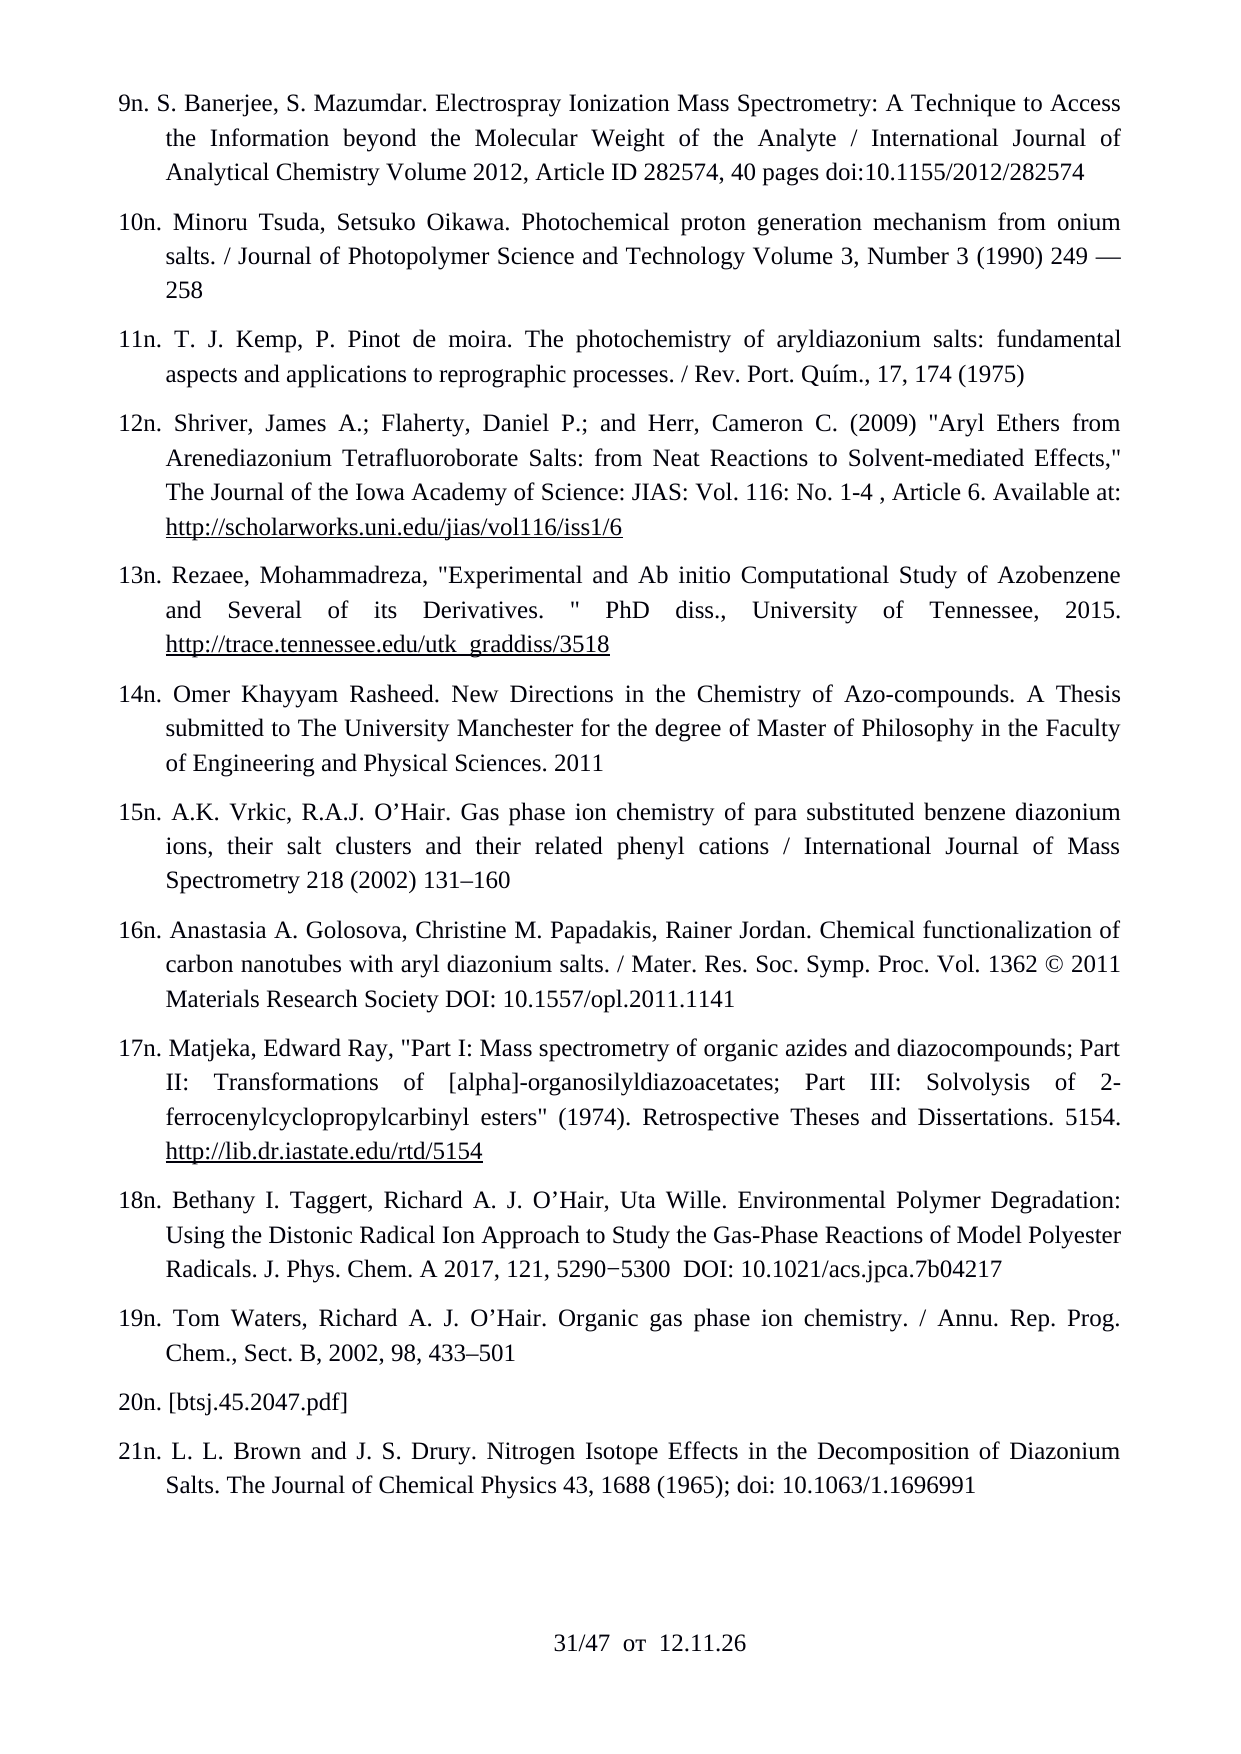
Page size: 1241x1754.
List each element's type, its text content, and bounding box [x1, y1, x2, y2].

text 19n. Tom Waters, Richard A. J. O’Hair. Organic gas phase ion chemistry. / Annu. Rep. Prog. Chem., Sect. B, 2002, 98, 433–501 [118, 1303, 1122, 1366]
text 9n. S. Banerjee, S. Mazumdar. Electrospray Ionization Mass Spectrometry: A Technique to Access the Information beyond the Molecular Weight of the Analyte / International Journal of Analytical Chemistry Volume 2012, Article ID 282574, 40 pages doi:10.1155/2012/282574 [118, 88, 1122, 186]
text 15n. A.K. Vrkic, R.A.J. O’Hair. Gas phase ion chemistry of para substituted benzene diazonium ions, their salt clusters and their related phenyl cations / International Journal of Mass Spectrometry 218 (2002) 131–160 [118, 797, 1122, 894]
text 11n. T. J. Kemp, P. Pinot de moira. The photochemistry of aryldiazonium salts: fundamental aspects and applications to reprographic processes. / Rev. Port. Quím., 17, 174 (1975) [118, 324, 1122, 388]
text 10n. Minoru Tsuda, Setsuko Oikawa. Photochemical proton generation mechanism from onium salts. / Journal of Photopolymer Science and Technology Volume 3, Number 3 (1990) 249 — 258 [118, 207, 1122, 304]
text 18n. Bethany I. Taggert, Richard A. J. O’Hair, Uta Wille. Environmental Polymer Degradation: Using the Distonic Radical Ion Approach to Study the Gas-Phase Reactions of Model Polyester Radicals. J. Phys. Chem. A 2017, 121, 5290−5300 DOI: 10.1021/acs.jpca.7b04217 [118, 1185, 1122, 1283]
text 12n. Shriver, James A.; Flaherty, Daniel P.; and Herr, Cameron C. (2009) "Aryl Ethers from Arenediazonium Tetrafluoroborate Salts: from Neat Reactions to Solvent-mediated Effects," The Journal of the Iowa Academy of Science: JIAS: Vol. 116: No. 1-4 , Article 6. Available at: http://scholarworks.uni.edu/jias/vol116/iss1/6 [118, 408, 1122, 540]
text 21n. L. L. Brown and J. S. Drury. Nitrogen Isotope Effects in the Decomposition of Diazonium Salts. The Journal of Chemical Physics 43, 1688 (1965); doi: 10.1063/1.1696991 [118, 1436, 1122, 1499]
text 16n. Anastasia A. Golosova, Christine M. Papadakis, Rainer Jordan. Chemical functionalization of carbon nanotubes with aryl diazonium salts. / Mater. Res. Soc. Symp. Proc. Vol. 1362 © 2011 Materials Research Society DOI: 10.1557/opl.2011.1141 [118, 915, 1122, 1012]
text 20n. [btsj.45.2047.pdf] [118, 1387, 1122, 1416]
text 17n. Matjeka, Edward Ray, "Part I: Mass spectrometry of organic azides and diazocompounds; Part II: Transformations of [alpha]-organosilyldiazoacetates; Part III: Solvolysis of 2-ferrocenylcyclopropylcarbinyl esters" (1974). Retrospective Theses and Dissertations. 5154. http://lib.dr.iastate.edu/rtd/5154 [118, 1033, 1122, 1165]
text 14n. Omer Khayyam Rasheed. New Directions in the Chemistry of Azo-compounds. A Thesis submitted to The University Manchester for the degree of Master of Philosophy in the Faculty of Engineering and Physical Sciences. 2011 [118, 679, 1122, 776]
text 13n. Rezaee, Mohammadreza, "Experimental and Ab initio Computational Study of Azobenzene and Several of its Derivatives. " PhD diss., University of Tennessee, 2015. http://trace.tennessee.edu/utk_graddiss/3518 [118, 561, 1122, 658]
